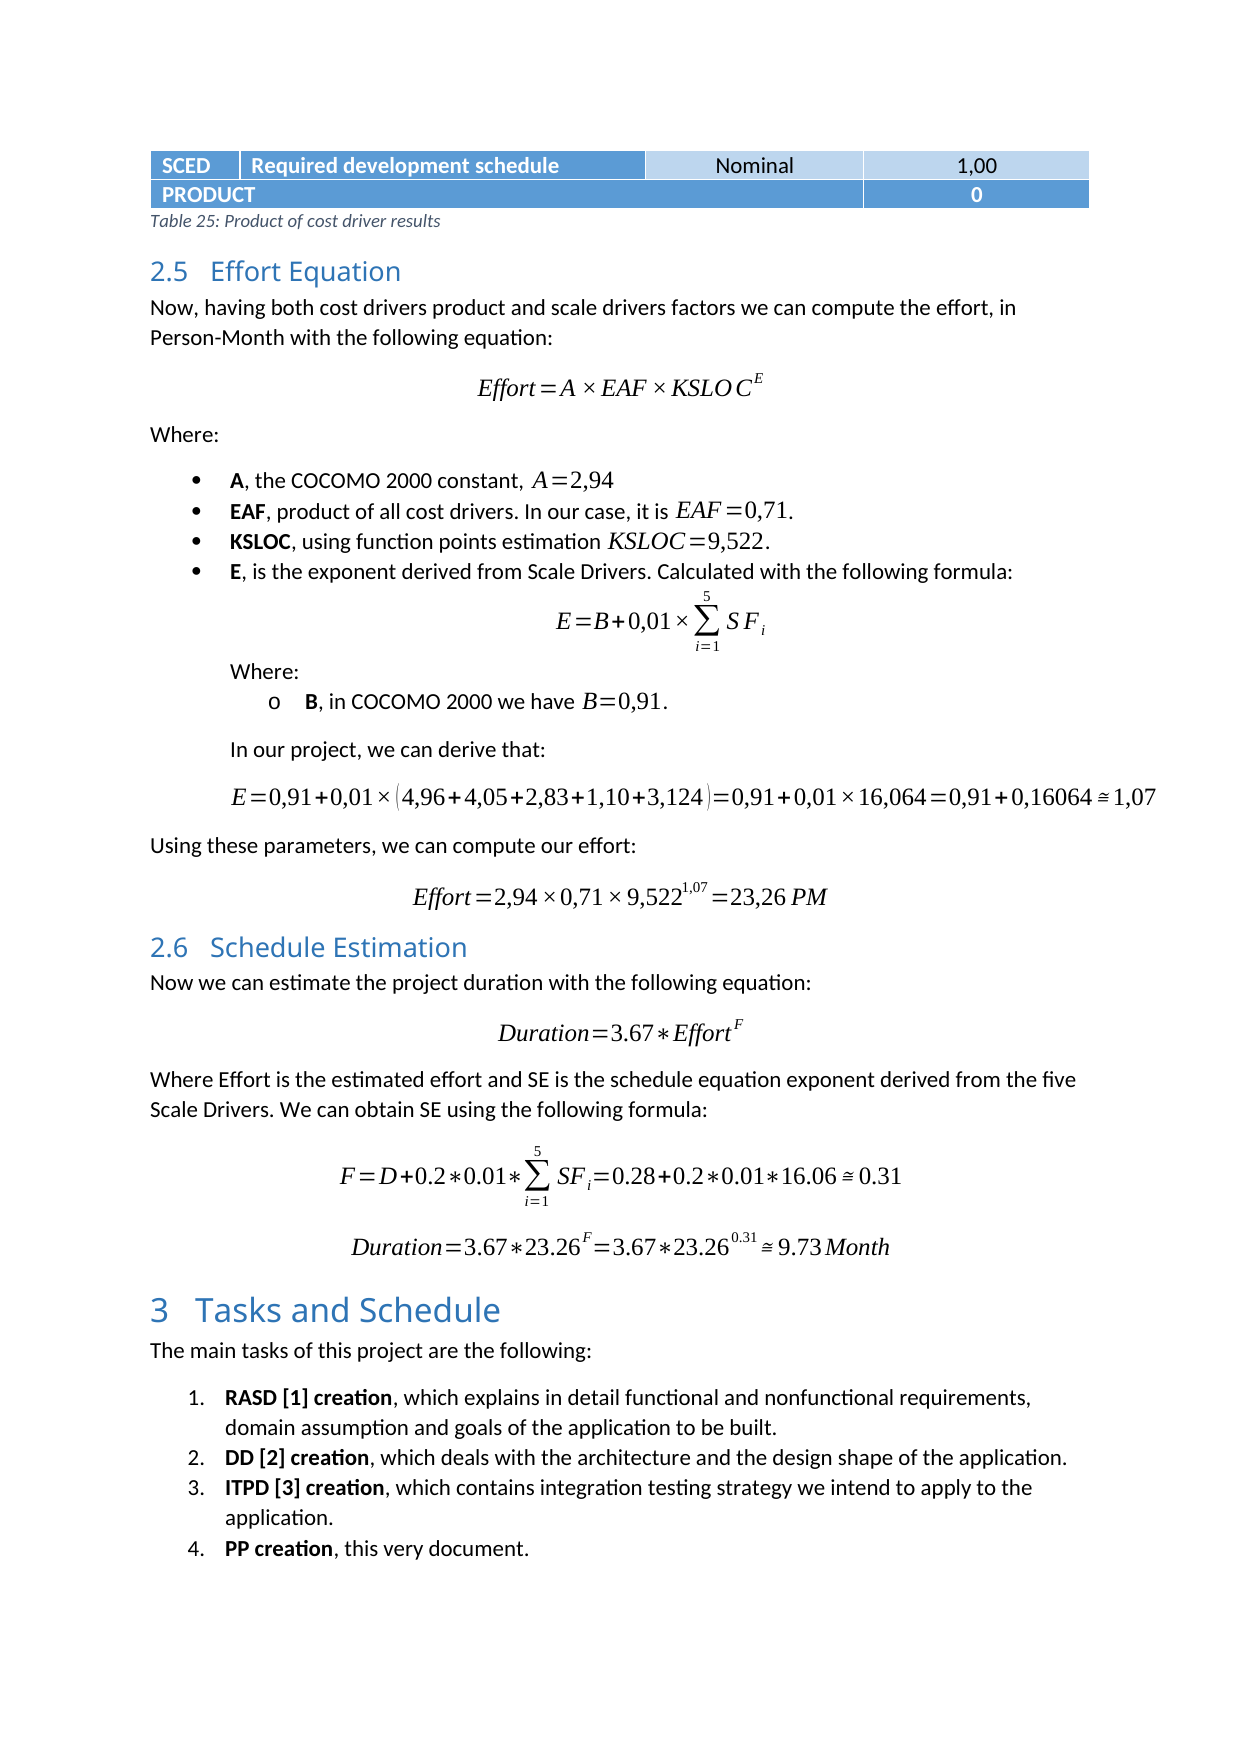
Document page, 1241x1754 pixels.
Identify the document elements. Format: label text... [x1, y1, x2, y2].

text Where: [150, 420, 1090, 448]
table_cell SCED [151, 151, 239, 179]
text The main tasks of this project are the following: [150, 1336, 1090, 1364]
text Now, having both cost drivers product and scale drivers factors we can compute the effort, in Person-Month with the following equation: [150, 293, 1090, 351]
list ITPD [3] creation, which contains integration testing strategy we intend to apply to the application. [187, 1473, 1090, 1531]
list EAF, product of all cost drivers. In our case, it is . [192, 497, 1090, 525]
text Using these parameters, we can compute our effort: [150, 832, 1090, 860]
list PP creation, this very document. [187, 1534, 1090, 1562]
subtitle Effort Equation [150, 253, 1090, 290]
table_cell Required development schedule [241, 151, 645, 179]
table_cell 0,71 [864, 180, 1089, 208]
list B, in COCOMO 2000 we have . [267, 687, 1090, 716]
text Now we can estimate the project duration with the following equation: [150, 968, 1090, 996]
list Where: [230, 657, 1090, 685]
subtitle Schedule Estimation [150, 928, 1090, 965]
table_cell PRODUCT [151, 180, 863, 208]
subtitle Tasks and Schedule [150, 1287, 1090, 1332]
table_cell Nominal [646, 151, 863, 179]
text In our project, we can derive that: [230, 735, 1090, 763]
list RASD [1] creation, which explains in detail functional and nonfunctional requirements, domain assumption and goals of the application to be built. [187, 1383, 1090, 1441]
list KSLOC, using function points estimation . [192, 527, 1090, 555]
list E, is the exponent derived from Scale Drivers. Calculated with the following formula: [192, 557, 1090, 585]
list A, the COCOMO 2000 constant, [192, 467, 1090, 495]
text Table 25: Product of cost driver results [150, 209, 1090, 232]
list DD [2] creation, which deals with the architecture and the design shape of the application. [187, 1443, 1090, 1471]
table_cell 1,00 [864, 151, 1089, 179]
text Where Effort is the estimated effort and SE is the schedule equation exponent derived from the five Scale Drivers. We can obtain SE using the following formula: [150, 1065, 1090, 1123]
